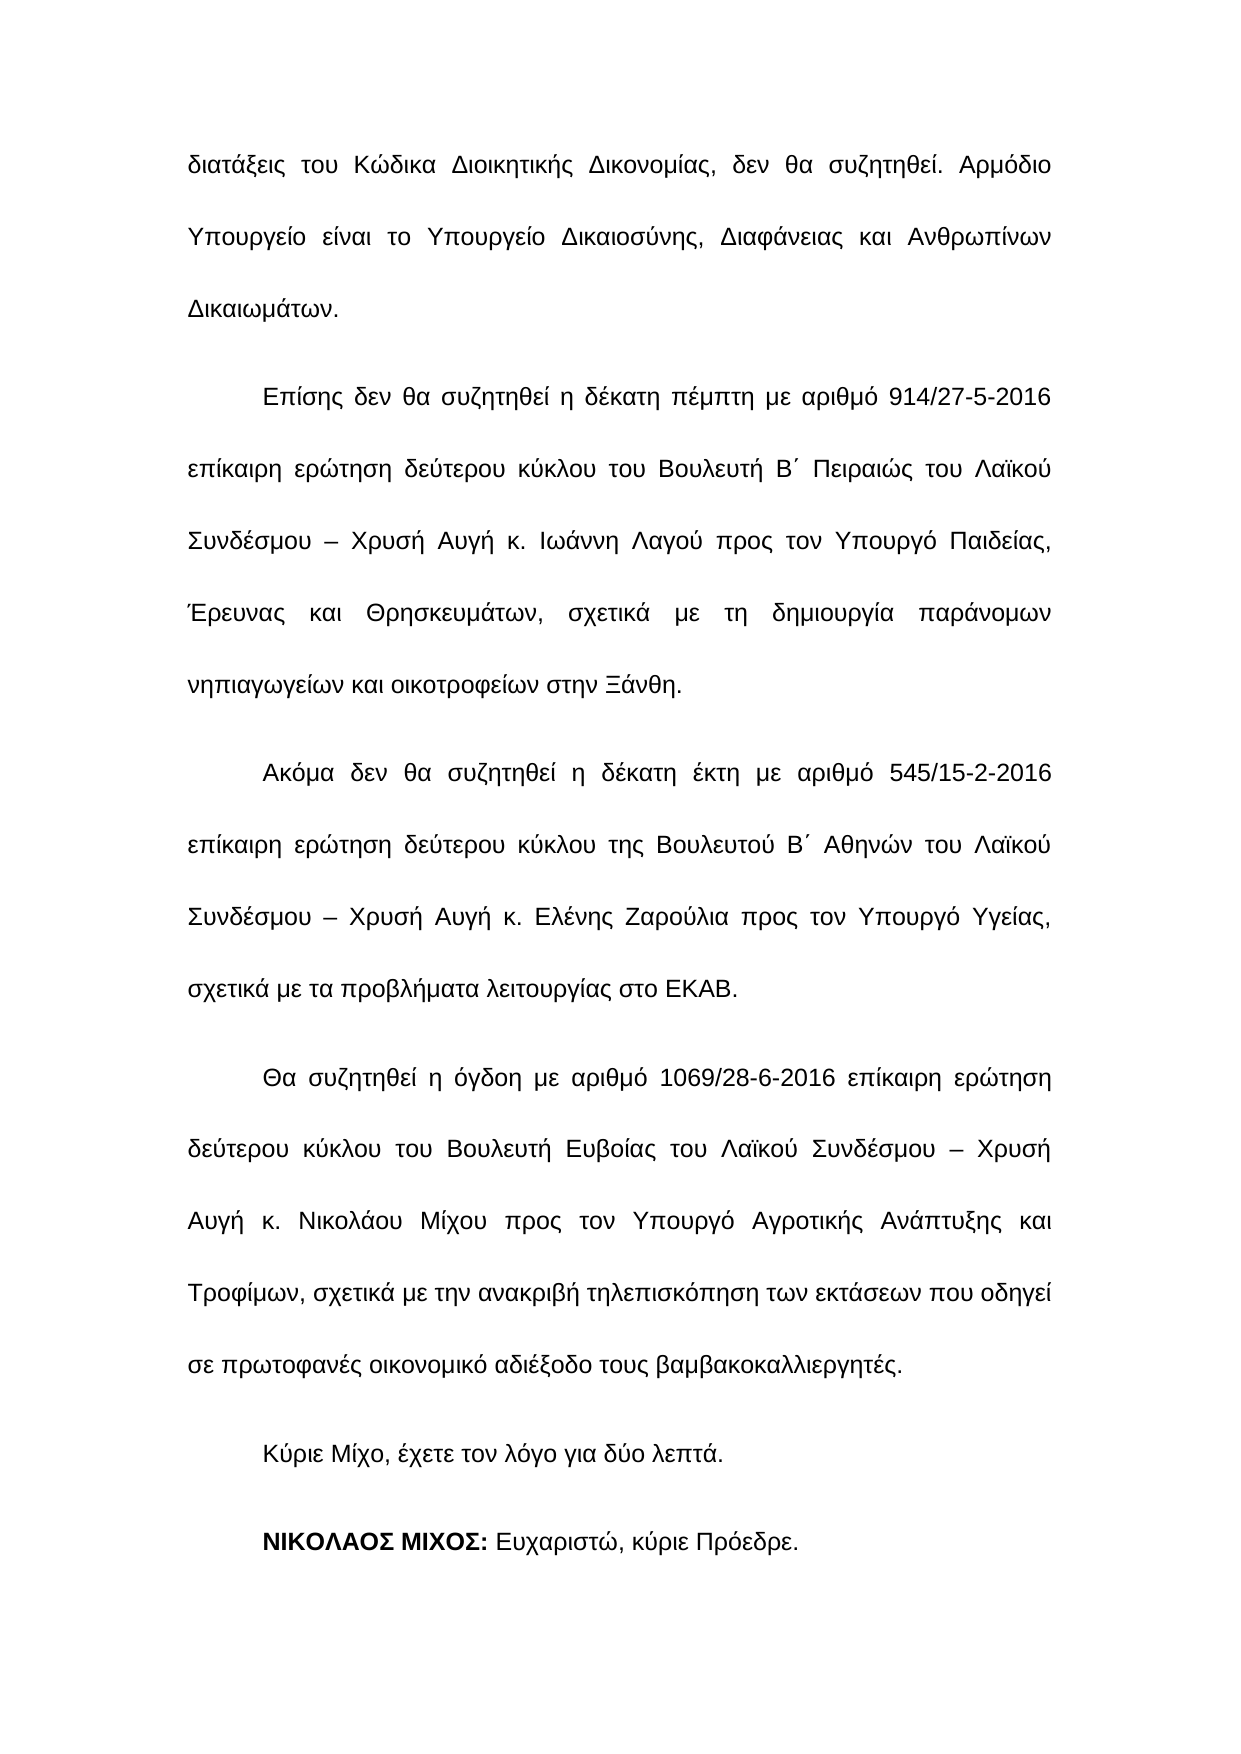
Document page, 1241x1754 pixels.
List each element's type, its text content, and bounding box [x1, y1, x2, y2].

text ΝΙΚΟΛΑΟΣ ΜΙΧΟΣ: Ευχαριστώ, κύριε Πρόεδρε. [187, 1527, 1053, 1556]
text Θα συζητηθεί η όγδοη με αριθμό 1069/28-6-2016 επίκαιρη ερώτηση δεύτερου κύκλου του Βουλευτή Ευβοίας του Λαϊκού Συνδέσμου – Χρυσή Αυγή κ. Νικολάου Μίχου προς τον Υπουργό Αγροτικής Ανάπτυξης και Τροφίμων, σχετικά με την ανακριβή τηλεπισκόπηση των εκτάσεων που οδηγεί σε πρωτοφανές οικονομικό αδιέξοδο τους βαμβακοκαλλιεργητές. [187, 1062, 1053, 1379]
text Ακόμα δεν θα συζητηθεί η δέκατη έκτη με αριθμό 545/15-2-2016 επίκαιρη ερώτηση δεύτερου κύκλου της Βουλευτού Β΄ Αθηνών του Λαϊκού Συνδέσμου – Χρυσή Αυγή κ. Ελένης Ζαρούλια προς τον Υπουργό Υγείας, σχετικά με τα προβλήματα λειτουργίας στο ΕΚΑΒ. [187, 758, 1053, 1003]
text Κύριε Μίχο, έχετε τον λόγο για δύο λεπτά. [187, 1438, 1053, 1467]
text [187, 150, 1053, 322]
text Επίσης δεν θα συζητηθεί η δέκατη πέμπτη με αριθμό 914/27-5-2016 επίκαιρη ερώτηση δεύτερου κύκλου του Βουλευτή Β΄ Πειραιώς του Λαϊκού Συνδέσμου – Χρυσή Αυγή κ. Ιωάννη Λαγού προς τον Υπουργό Παιδείας, Έρευνας και Θρησκευμάτων, σχετικά με τη δημιουργία παράνομων νηπιαγωγείων και οικοτροφείων στην Ξάνθη. [187, 382, 1053, 698]
